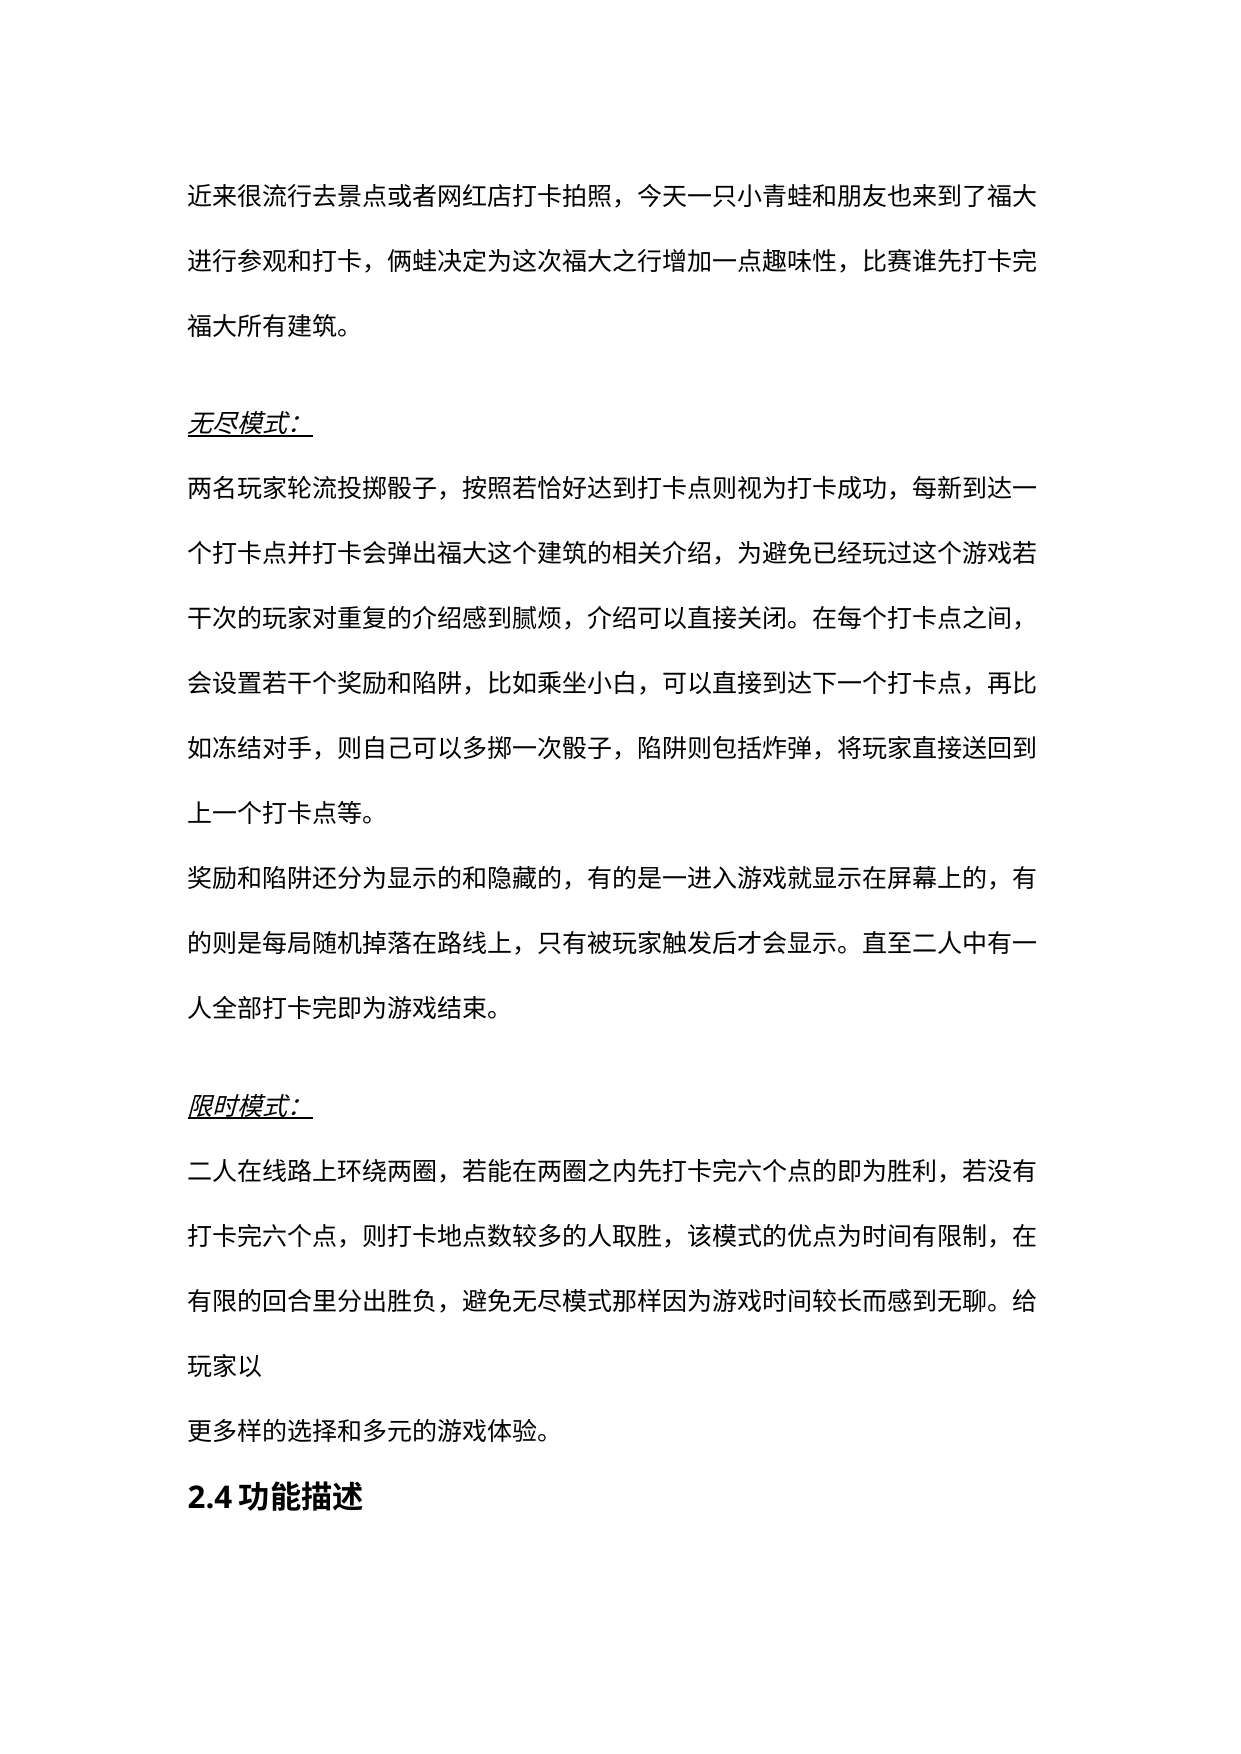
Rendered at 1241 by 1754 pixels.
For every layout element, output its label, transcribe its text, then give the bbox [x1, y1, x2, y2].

text 2.4功能描述 [187, 1462, 1053, 1527]
text 更多样的选择和多元的游戏体验。 [187, 1397, 1053, 1462]
text 限时模式： [187, 1072, 1053, 1137]
text 近来很流行去景点或者网红店打卡拍照，今天一只小青蛙和朋友也来到了福大进行参观和打卡，俩蛙决定为这次福大之行增加一点趣味性，比赛谁先打卡完福大所有建筑。 [187, 162, 1053, 357]
text 奖励和陷阱还分为显示的和隐藏的，有的是一进入游戏就显示在屏幕上的，有的则是每局随机掉落在路线上，只有被玩家触发后才会显示。直至二人中有一人全部打卡完即为游戏结束。 [187, 844, 1053, 1039]
text 无尽模式： [187, 389, 1053, 454]
text 两名玩家轮流投掷骰子，按照若恰好达到打卡点则视为打卡成功，每新到达一个打卡点并打卡会弹出福大这个建筑的相关介绍，为避免已经玩过这个游戏若干次的玩家对重复的介绍感到腻烦，介绍可以直接关闭。在每个打卡点之间，会设置若干个奖励和陷阱，比如乘坐小白，可以直接到达下一个打卡点，再比如冻结对手，则自己可以多掷一次骰子，陷阱则包括炸弹，将玩家直接送回到上一个打卡点等。 [187, 454, 1053, 844]
text 二人在线路上环绕两圈，若能在两圈之内先打卡完六个点的即为胜利，若没有打卡完六个点，则打卡地点数较多的人取胜，该模式的优点为时间有限制，在有限的回合里分出胜负，避免无尽模式那样因为游戏时间较长而感到无聊。给玩家以 [187, 1137, 1053, 1397]
